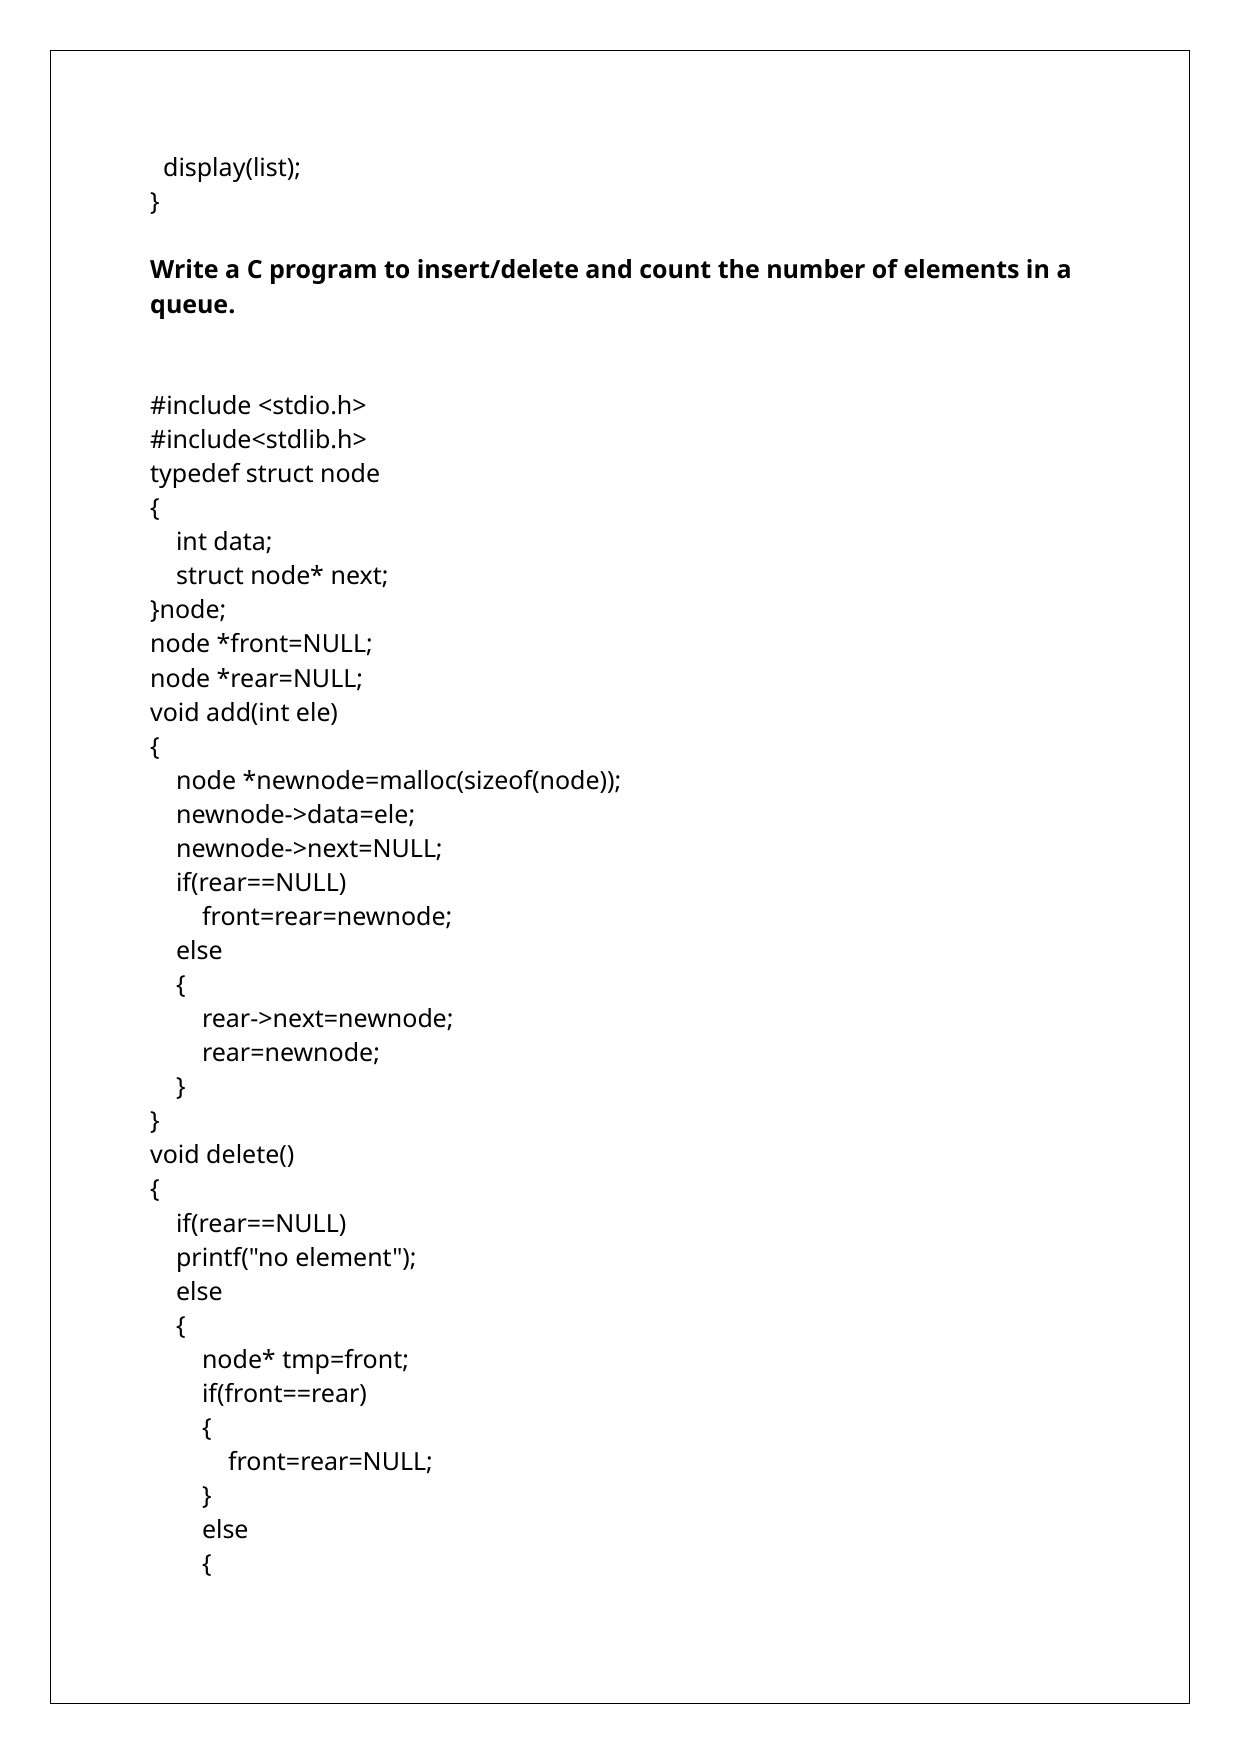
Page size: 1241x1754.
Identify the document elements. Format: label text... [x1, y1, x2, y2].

text printf("no element"); [150, 1239, 1090, 1273]
text newnode->next=NULL; [150, 831, 1090, 864]
text { [150, 728, 1090, 762]
text node *newnode=malloc(sizeof(node)); [150, 762, 1090, 796]
text typedef struct node [150, 456, 1090, 490]
text void add(int ele) [150, 694, 1090, 728]
text Write a C program to insert/delete and count the number of elements in a queue. [150, 252, 1090, 320]
text else [150, 1273, 1090, 1307]
text { [150, 1546, 1090, 1580]
text if(front==rear) [150, 1376, 1090, 1409]
text { [150, 1171, 1090, 1205]
text display(list); [150, 150, 1090, 184]
text { [150, 490, 1090, 524]
text node* tmp=front; [150, 1341, 1090, 1376]
text #include <stdio.h> [150, 388, 1090, 422]
text { [150, 1409, 1090, 1444]
text if(rear==NULL) [150, 1205, 1090, 1239]
text node *rear=NULL; [150, 660, 1090, 694]
text if(rear==NULL) [150, 864, 1090, 899]
text { [150, 967, 1090, 1001]
text rear->next=newnode; [150, 1001, 1090, 1035]
text newnode->data=ele; [150, 796, 1090, 831]
text int data; [150, 524, 1090, 558]
text front=rear=newnode; [150, 899, 1090, 933]
text #include<stdlib.h> [150, 422, 1090, 456]
text else [150, 1512, 1090, 1546]
text } [150, 1478, 1090, 1512]
text { [150, 1307, 1090, 1341]
text struct node* next; [150, 558, 1090, 592]
text node *front=NULL; [150, 626, 1090, 660]
text else [150, 933, 1090, 967]
text }node; [150, 592, 1090, 626]
text } [150, 1069, 1090, 1103]
text } [150, 184, 1090, 218]
text front=rear=NULL; [150, 1444, 1090, 1478]
text rear=newnode; [150, 1035, 1090, 1069]
text void delete() [150, 1137, 1090, 1171]
text } [150, 1103, 1090, 1137]
